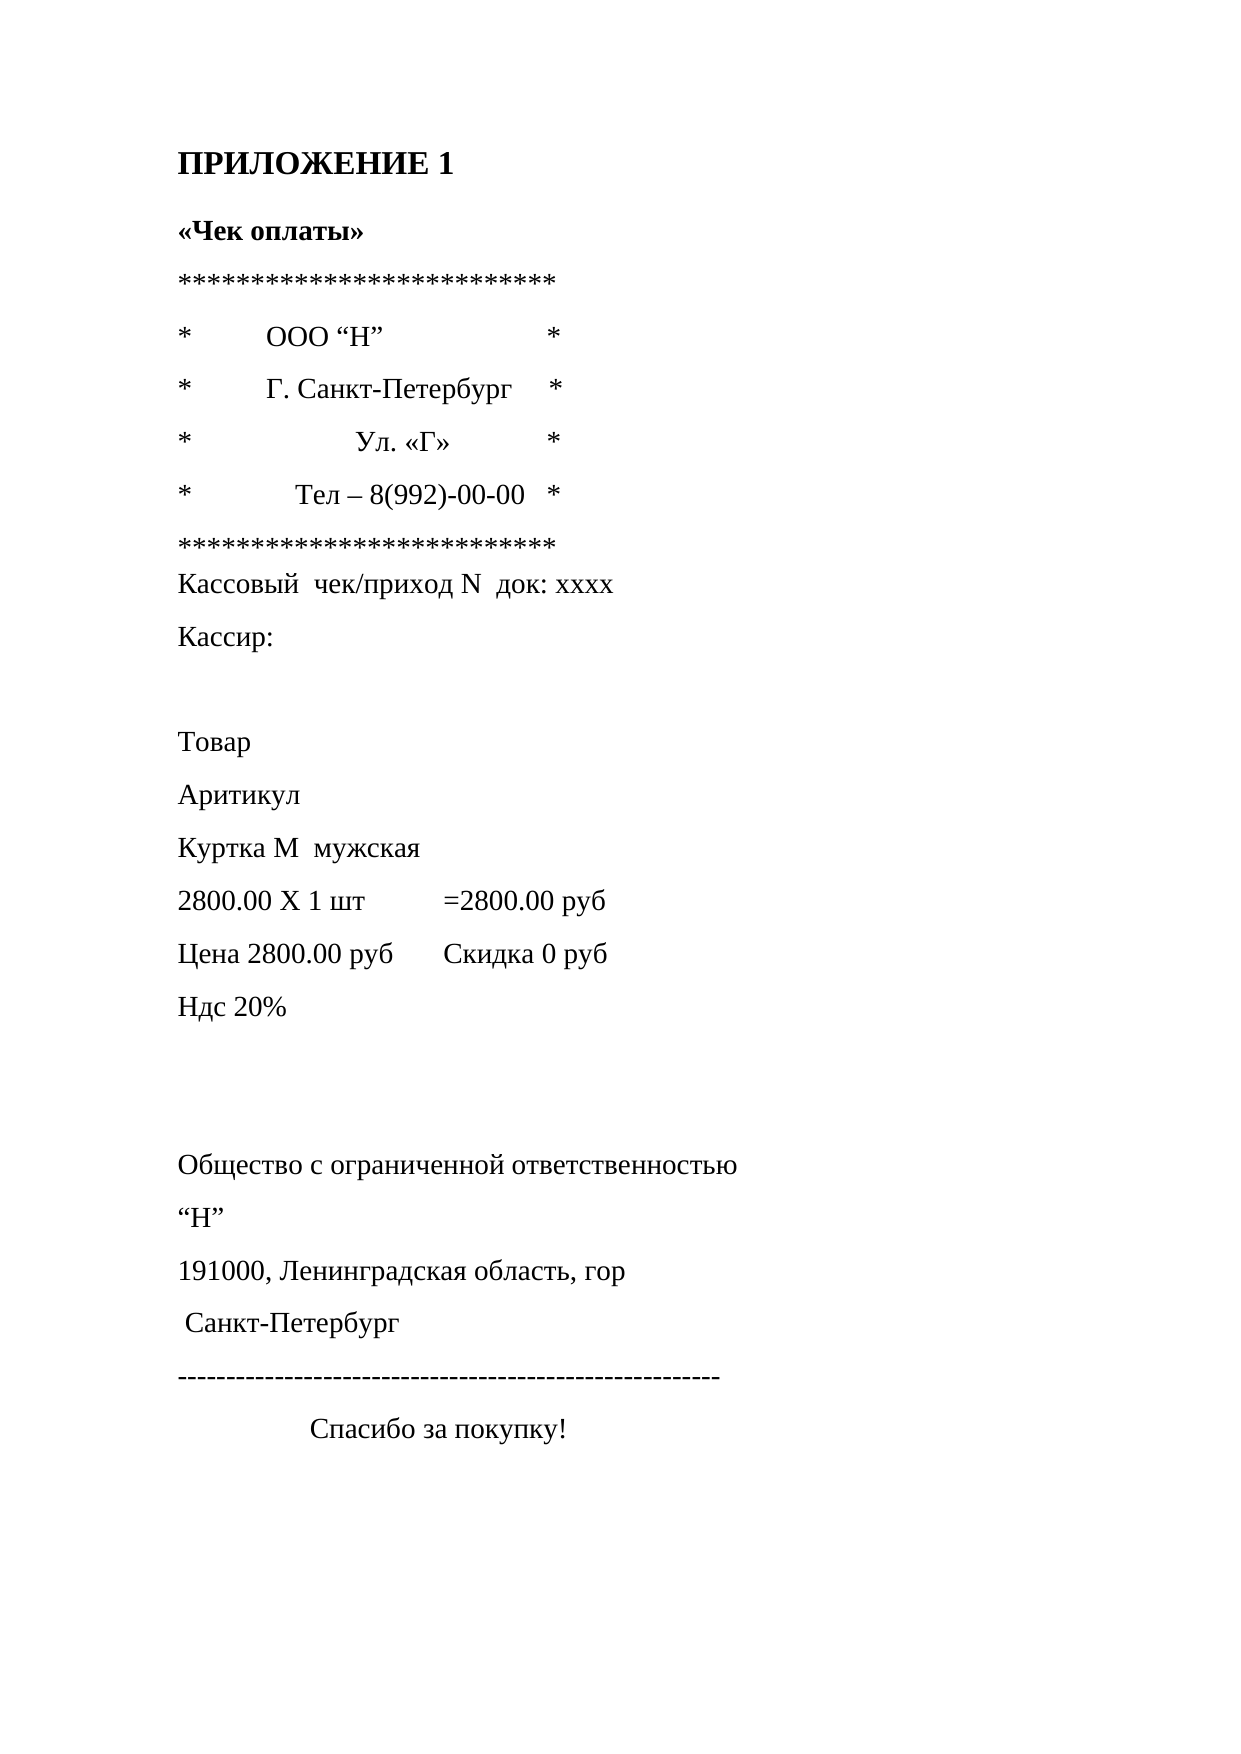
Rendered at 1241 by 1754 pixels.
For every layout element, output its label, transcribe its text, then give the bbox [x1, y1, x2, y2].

text * Г. Санкт-Петербург * [177, 372, 1152, 405]
text Общество с ограниченной ответственностью [177, 1147, 1152, 1181]
text Санкт-Петербург [177, 1306, 1152, 1339]
text * Тел – 8(992)-00-00 * [177, 477, 1152, 511]
text 191000, Ленинградская область, гор [177, 1253, 1152, 1286]
text ************************** Кассовый чек/приход N док: xxxx [177, 530, 1152, 600]
text «Чек оплаты» [177, 213, 1152, 247]
text Аритикул [177, 777, 1152, 811]
text Куртка М мужская [177, 830, 1152, 864]
text Кассир: [177, 619, 1152, 652]
text Товар [177, 724, 1152, 758]
text * ООО “Н” * [177, 319, 1152, 352]
subtitle ПРИЛОЖЕНИЕ 1 [177, 143, 1152, 181]
text * Ул. «Г» * [177, 424, 1152, 458]
text “Н” [177, 1200, 1152, 1233]
text 2800.00 X 1 шт =2800.00 руб [177, 883, 1152, 917]
text Ндс 20% [177, 989, 1152, 1022]
text ************************** [177, 266, 1152, 299]
text Спасибо за покупку! [266, 1411, 1152, 1445]
text -------------------------------------------------------- [177, 1358, 1152, 1392]
text Цена 2800.00 руб Скидка 0 руб [177, 936, 1152, 969]
